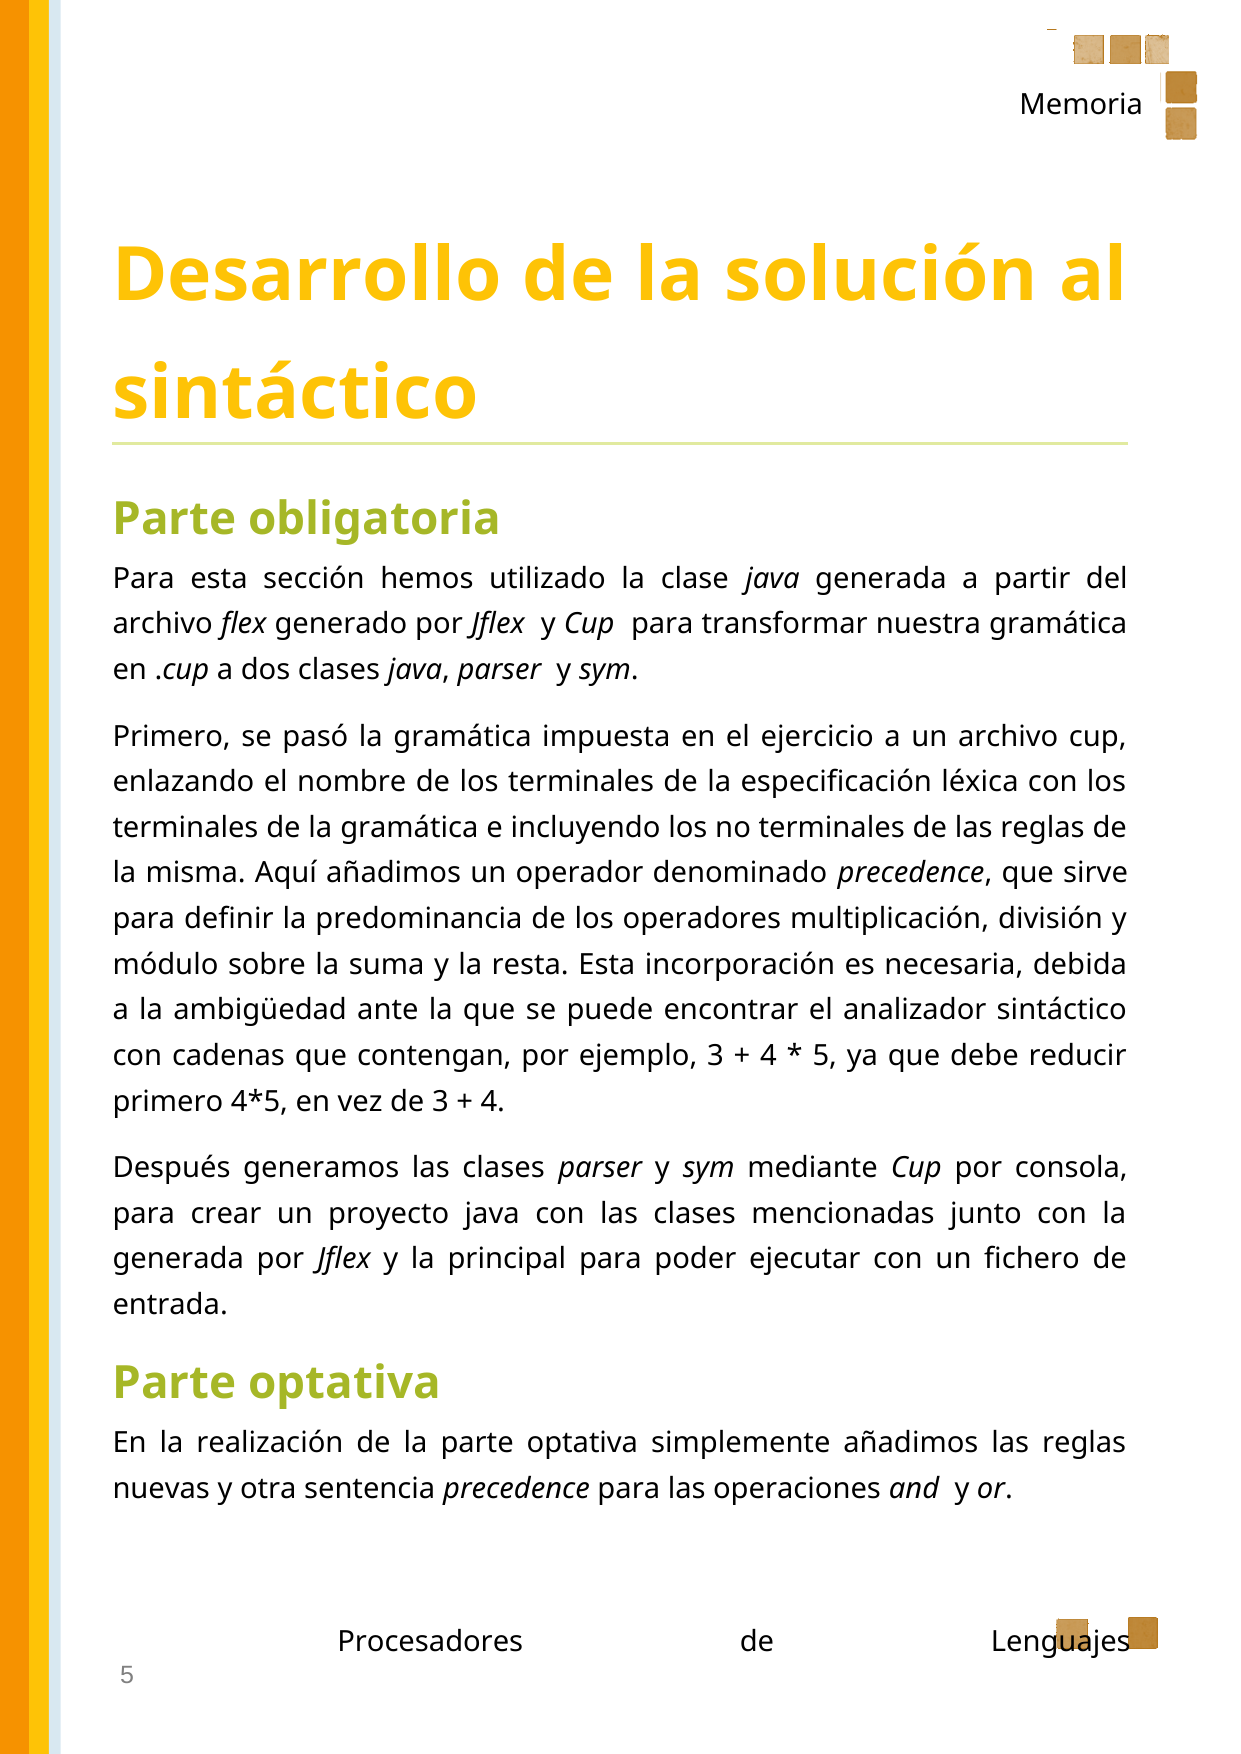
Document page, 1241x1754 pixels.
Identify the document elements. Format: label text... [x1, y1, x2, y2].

subtitle Parte optativa [112, 1350, 1128, 1412]
text Primero, se pasó la gramática impuesta en el ejercicio a un archivo cup, enlazando el nombre de los terminales de la especificación léxica con los terminales de la gramática e incluyendo los no terminales de las reglas de la misma. Aquí añadimos un operador denominado precedence, que sirve para definir la predominancia de los operadores multiplicación, división y módulo sobre la suma y la resta. Esta incorporación es necesaria, debida a la ambigüedad ante la que se puede encontrar el analizador sintáctico con cadenas que contengan, por ejemplo, 3 + 4 * 5, ya que debe reducir primero 4*5, en vez de 3 + 4. [112, 715, 1128, 1119]
text Después generamos las clases parser y sym mediante Cup por consola, para crear un proyecto java con las clases mencionadas junto con la generada por Jflex y la principal para poder ejecutar con un fichero de entrada. [112, 1146, 1128, 1323]
subtitle Parte obligatoria [112, 486, 1128, 548]
subtitle Desarrollo de la solución al sintáctico [112, 220, 1128, 442]
text Para esta sección hemos utilizado la clase java generada a partir del archivo flex generado por Jflex y Cup para transformar nuestra gramática en .cup a dos clases java, parser y sym. [112, 557, 1128, 688]
text En la realización de la parte optativa simplemente añadimos las reglas nuevas y otra sentencia precedence para las operaciones and y or. [112, 1421, 1128, 1507]
